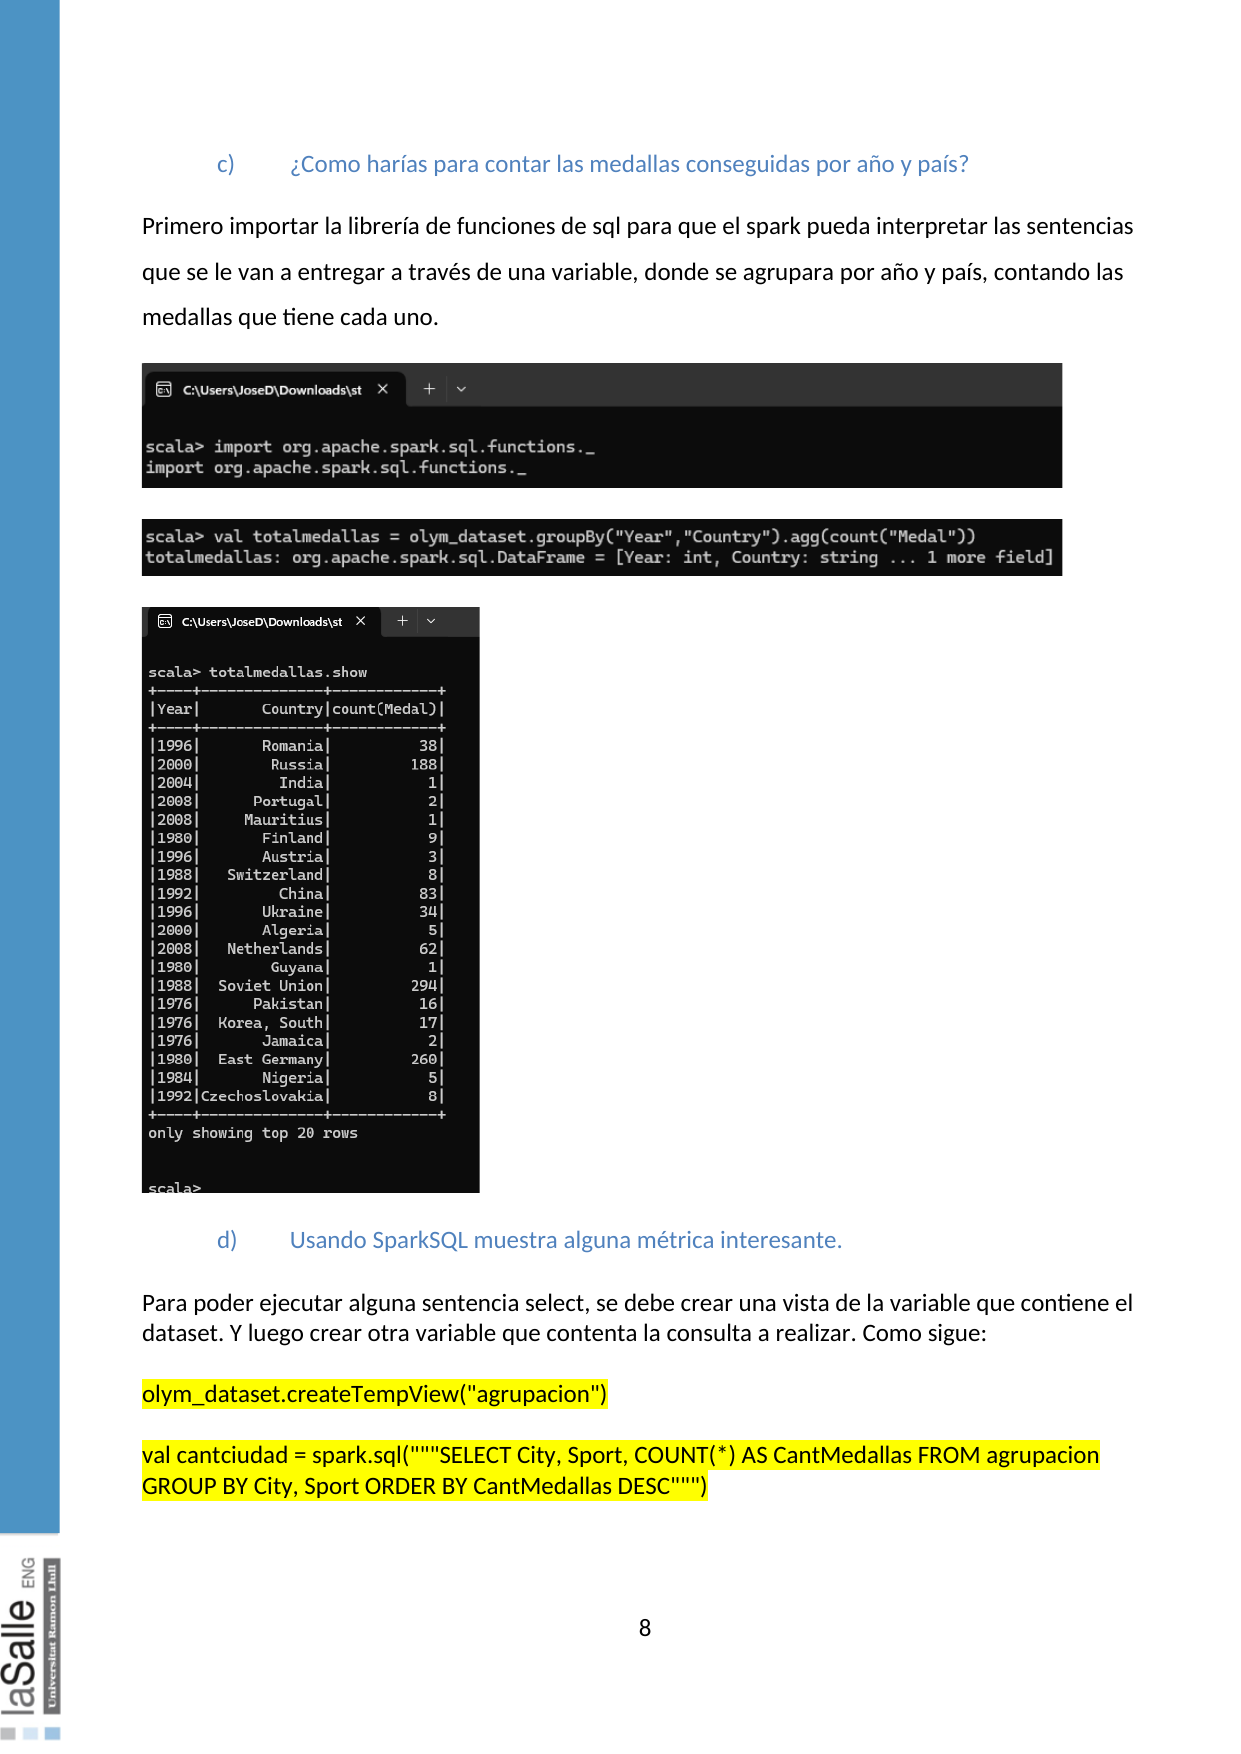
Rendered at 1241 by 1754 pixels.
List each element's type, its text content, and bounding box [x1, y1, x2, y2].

picture [141, 519, 1063, 576]
picture [0, 1545, 62, 1753]
text val cantciudad = spark.sql("""SELECT City, Sport, COUNT(*) AS CantMedallas FROM agrupacion GROUP BY City, Sport ORDER BY CantMedallas DESC""") [142, 1439, 1152, 1501]
text olym_dataset.createTempView("agrupacion") [142, 1378, 1152, 1409]
picture [141, 363, 1063, 488]
picture [141, 607, 480, 1193]
list Usando SparkSQL muestra alguna métrica interesante. [217, 1224, 1152, 1255]
text Para poder ejecutar alguna sentencia select, se debe crear una vista de la variable que contiene el dataset. Y luego crear otra variable que contenta la consulta a realizar. Como sigue: [142, 1287, 1152, 1348]
text Primero importar la librería de funciones de sql para que el spark pueda interpretar las sentencias que se le van a entregar a través de una variable, donde se agrupara por año y país, contando las medallas que tiene cada uno. [142, 210, 1152, 332]
list ¿Como harías para contar las medallas conseguidas por año y país? [217, 148, 1152, 178]
